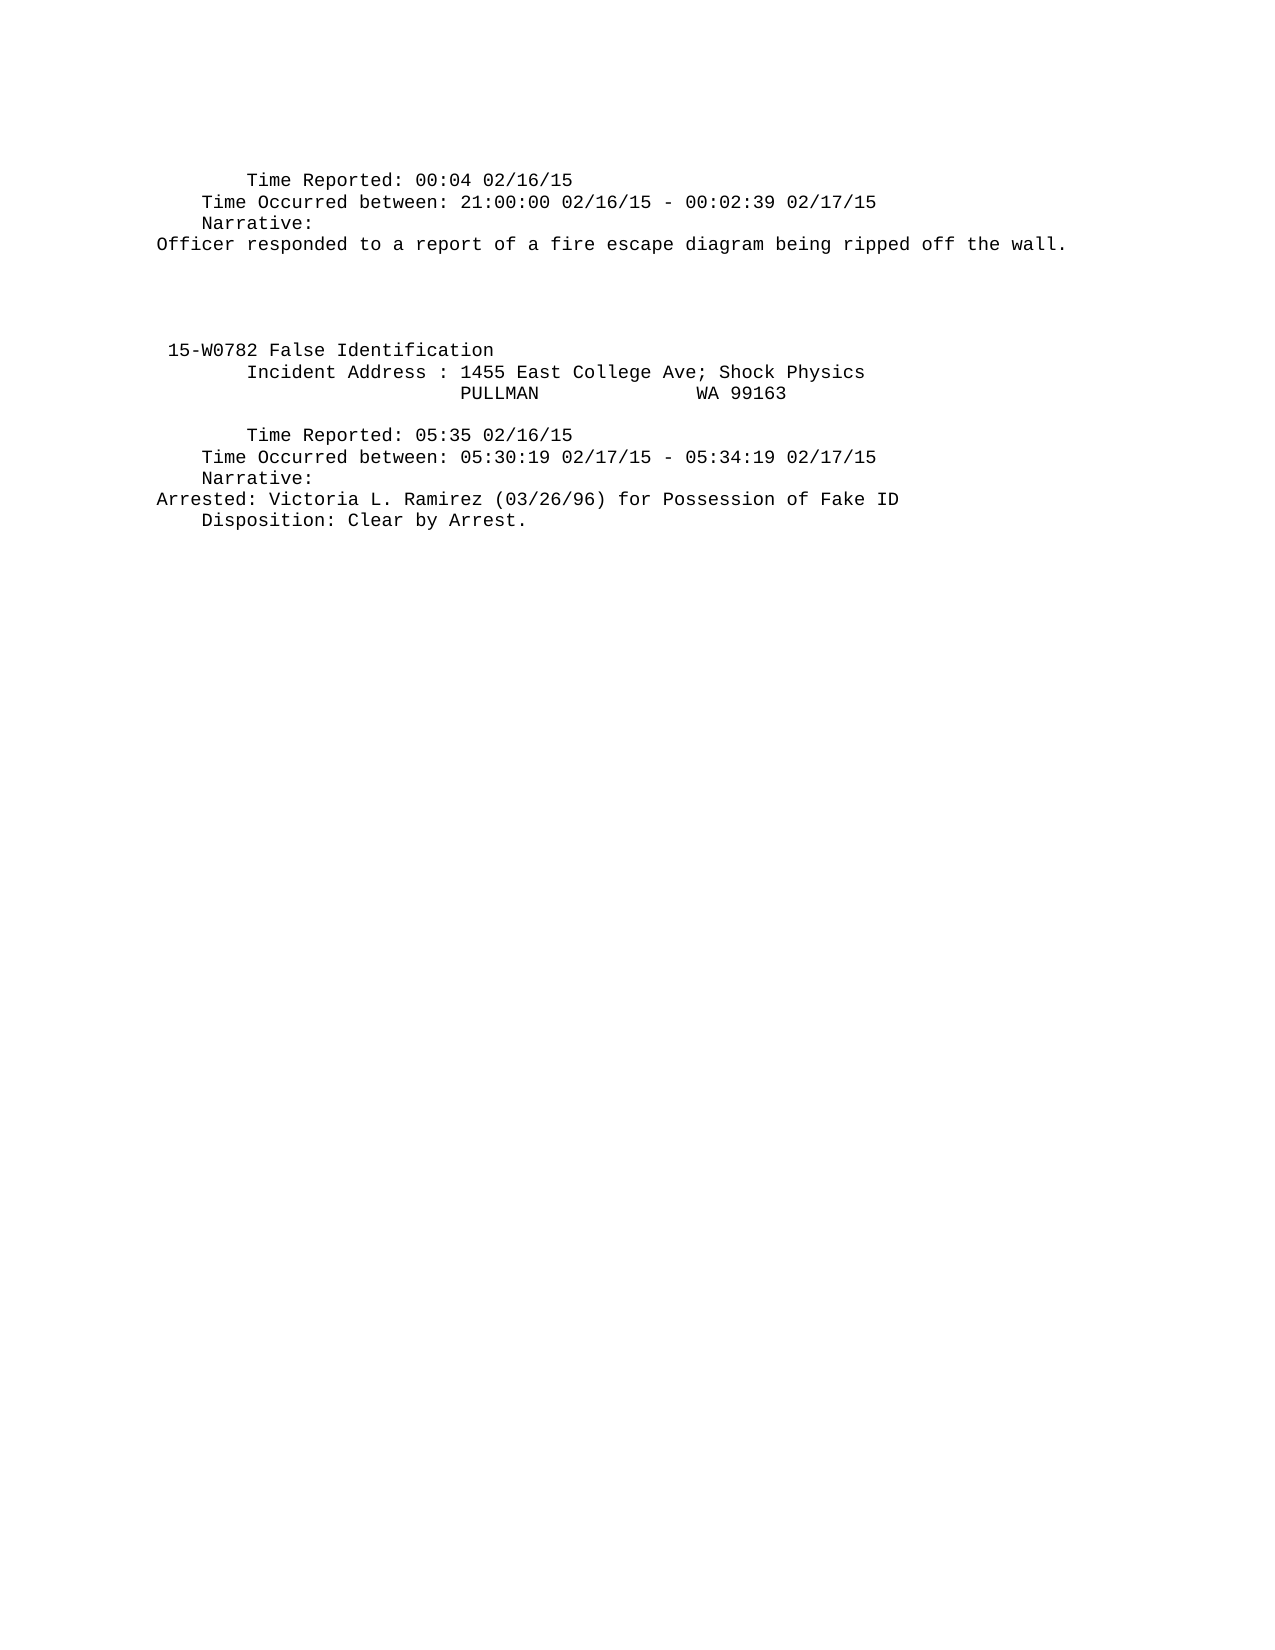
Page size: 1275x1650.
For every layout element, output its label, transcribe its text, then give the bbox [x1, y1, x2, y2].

text Time Occurred between: 05:30:19 02/17/15 - 05:34:19 02/17/15 [156, 447, 1118, 469]
text Narrative: [156, 469, 1118, 490]
text Time Reported: 00:04 02/16/15 [156, 171, 1118, 192]
text Officer responded to a report of a fire escape diagram being ripped off the wall. [156, 235, 1118, 256]
text Narrative: [156, 214, 1118, 235]
text Disposition: Clear by Arrest. [156, 511, 1118, 532]
text Time Occurred between: 21:00:00 02/16/15 - 00:02:39 02/17/15 [156, 192, 1118, 214]
text PULLMAN WA 99163 [156, 384, 1118, 405]
text Arrested: Victoria L. Ramirez (03/26/96) for Possession of Fake ID [156, 490, 1118, 511]
text 15-W0782 False Identification [156, 341, 1118, 362]
text Time Reported: 05:35 02/16/15 [156, 426, 1118, 447]
text Incident Address : 1455 East College Ave; Shock Physics [156, 362, 1118, 384]
